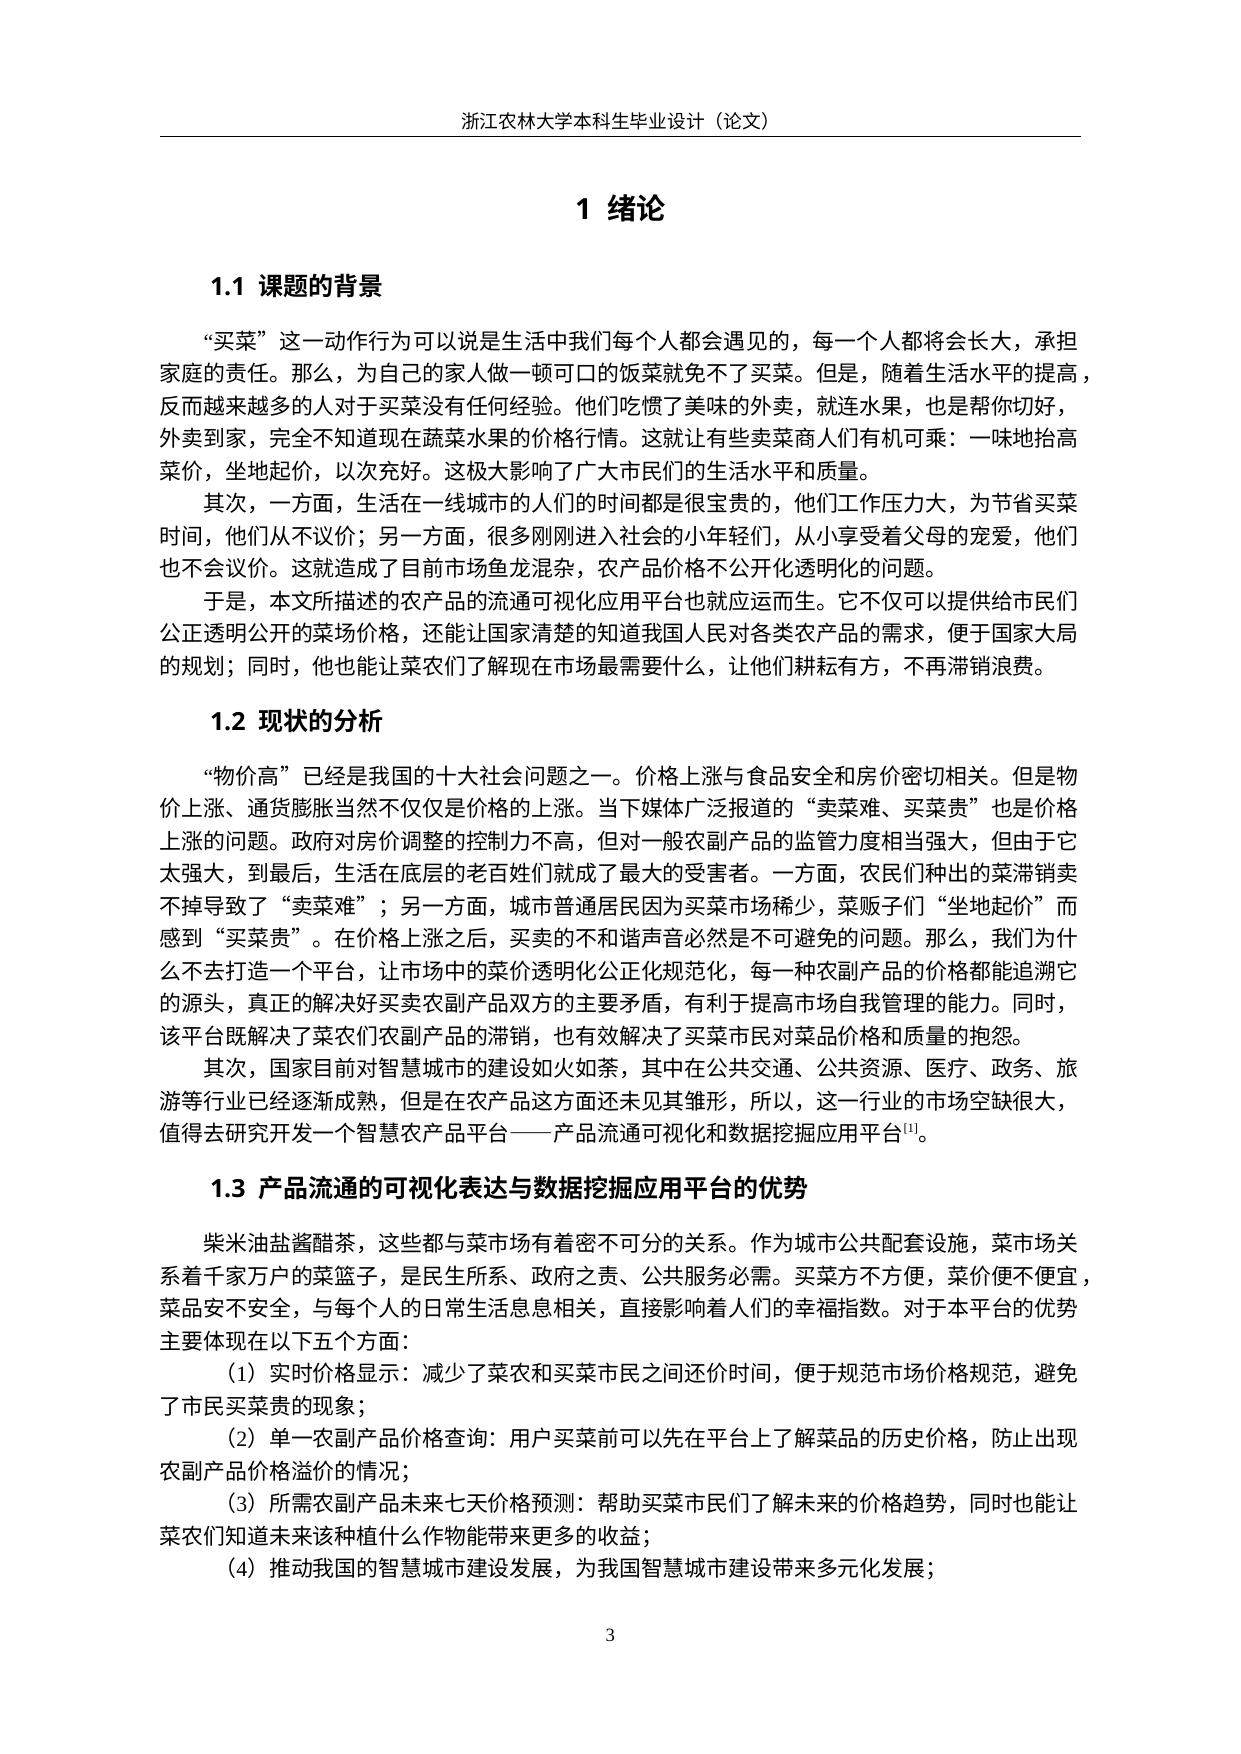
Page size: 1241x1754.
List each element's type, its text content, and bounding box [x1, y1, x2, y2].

text 1.1 课题的背景 [159, 252, 1081, 317]
text 1.3 产品流通的可视化表达与数据挖掘应用平台的优势 [159, 1154, 1081, 1219]
text （2）单一农副产品价格查询：用户买菜前可以先在平台上了解菜品的历史价格，防止出现农副产品价格溢价的情况； [159, 1421, 1081, 1486]
text 1 绪论 [159, 174, 1081, 239]
text 其次，一方面，生活在一线城市的人们的时间都是很宝贵的，他们工作压力大，为节省买菜时间，他们从不议价；另一方面，很多刚刚进入社会的小年轻们，从小享受着父母的宠爱，他们也不会议价。这就造成了目前市场鱼龙混杂，农产品价格不公开化透明化的问题。 [159, 486, 1081, 583]
text “物价高”已经是我国的十大社会问题之一。价格上涨与食品安全和房价密切相关。但是物价上涨、通货膨胀当然不仅仅是价格的上涨。当下媒体广泛报道的“卖菜难、买菜贵”也是价格上涨的问题。政府对房价调整的控制力不高，但对一般农副产品的监管力度相当强大，但由于它太强大，到最后，生活在底层的老百姓们就成了最大的受害者。一方面，农民们种出的菜滞销卖不掉导致了“卖菜难”；另一方面，城市普通居民因为买菜市场稀少，菜贩子们“坐地起价”而感到“买菜贵”。在价格上涨之后，买卖的不和谐声音必然是不可避免的问题。那么，我们为什么不去打造一个平台，让市场中的菜价透明化公正化规范化，每一种农副产品的价格都能追溯它的源头，真正的解决好买卖农副产品双方的主要矛盾，有利于提高市场自我管理的能力。同时，该平台既解决了菜农们农副产品的滞销，也有效解决了买菜市民对菜品价格和质量的抱怨。 [159, 758, 1081, 1051]
text 于是，本文所描述的农产品的流通可视化应用平台也就应运而生。它不仅可以提供给市民们公正透明公开的菜场价格，还能让国家清楚的知道我国人民对各类农产品的需求，便于国家大局的规划；同时，他也能让菜农们了解现在市场最需要什么，让他们耕耘有方，不再滞销浪费。 [159, 583, 1081, 681]
text 柴米油盐酱醋茶，这些都与菜市场有着密不可分的关系。作为城市公共配套设施，菜市场关系着千家万户的菜篮子，是民生所系、政府之责、公共服务必需。买菜方不方便，菜价便不便宜，菜品安不安全，与每个人的日常生活息息相关，直接影响着人们的幸福指数。对于本平台的优势主要体现在以下五个方面： [159, 1226, 1081, 1356]
text 1.2 现状的分析 [159, 687, 1081, 752]
text （3）所需农副产品未来七天价格预测：帮助买菜市民们了解未来的价格趋势，同时也能让菜农们知道未来该种植什么作物能带来更多的收益； [159, 1486, 1081, 1551]
text （1）实时价格显示：减少了菜农和买菜市民之间还价时间，便于规范市场价格规范，避免了市民买菜贵的现象； [159, 1356, 1081, 1421]
text （4）推动我国的智慧城市建设发展，为我国智慧城市建设带来多元化发展； [159, 1551, 1081, 1583]
text “买菜”这一动作行为可以说是生活中我们每个人都会遇见的，每一个人都将会长大，承担家庭的责任。那么，为自己的家人做一顿可口的饭菜就免不了买菜。但是，随着生活水平的提高，反而越来越多的人对于买菜没有任何经验。他们吃惯了美味的外卖，就连水果，也是帮你切好，外卖到家，完全不知道现在蔬菜水果的价格行情。这就让有些卖菜商人们有机可乘：一味地抬高菜价，坐地起价，以次充好。这极大影响了广大市民们的生活水平和质量。 [159, 323, 1081, 486]
